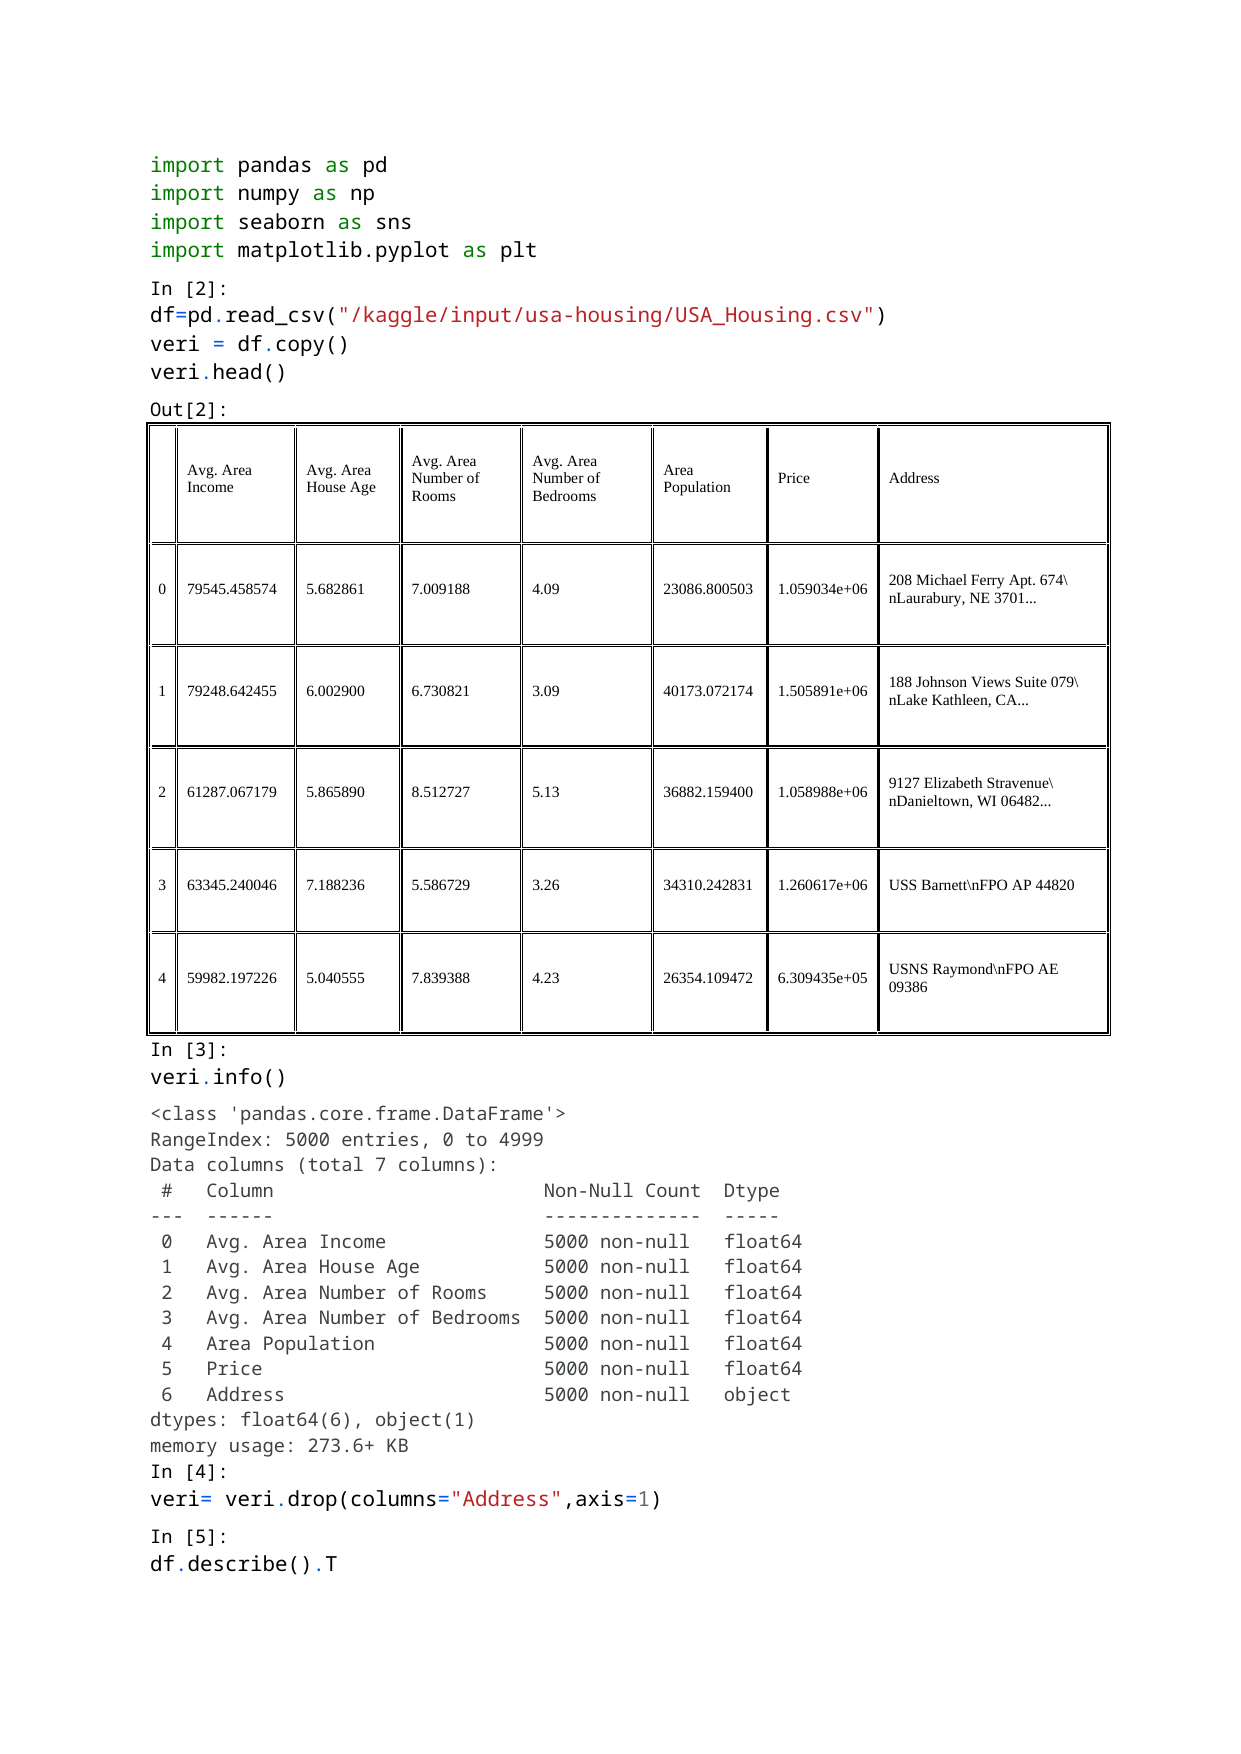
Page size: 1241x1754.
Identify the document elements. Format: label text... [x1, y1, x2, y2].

table_cell USS Barnett\nFPO AP 44820 [878, 847, 1109, 931]
text import numpy as np [150, 178, 1090, 207]
table_header Avg. Area House Age [296, 424, 401, 542]
table_cell 5.682861 [297, 545, 399, 643]
table_cell 4 [148, 931, 176, 1032]
table_cell 36882.159400 [654, 749, 766, 847]
text veri.info() [150, 1062, 1090, 1090]
text 4 Area Population 5000 non-null float64 [150, 1330, 1090, 1356]
table_header Price [767, 424, 878, 542]
text import seaborn as sns [150, 207, 1090, 235]
text veri = df.copy() [150, 329, 1090, 357]
table_cell 5.865890 [297, 749, 399, 847]
table_cell 79545.458574 [178, 545, 294, 643]
table_cell 5.13 [523, 749, 651, 847]
text # Column Non-Null Count Dtype [150, 1177, 1090, 1202]
text 1 Avg. Area House Age 5000 non-null float64 [150, 1253, 1090, 1279]
table_cell 7.839388 [401, 934, 522, 1032]
table_cell 1 [150, 644, 175, 745]
text veri= veri.drop(columns="Address",axis=1) [150, 1484, 1090, 1513]
text 0 Avg. Area Income 5000 non-null float64 [150, 1228, 1090, 1253]
table_cell 7.188236 [297, 850, 399, 931]
table_cell 5.040555 [296, 931, 401, 1032]
table_cell 7.009188 [403, 545, 520, 643]
table_cell 6.730821 [403, 647, 520, 745]
text --- ------ -------------- ----- [150, 1202, 1090, 1228]
text In [5]: [150, 1523, 1090, 1549]
text In [2]: [150, 274, 1090, 300]
table_cell 6.002900 [297, 647, 399, 745]
table_header Area Population [653, 426, 767, 542]
table_cell 63345.240046 [178, 850, 294, 931]
text In [4]: [150, 1458, 1090, 1484]
table_cell 40173.072174 [654, 647, 766, 745]
text dtypes: float64(6), object(1) [150, 1407, 1090, 1432]
table_cell 9127 Elizabeth Stravenue\nDanieltown, WI 06482... [880, 745, 1108, 847]
text 5 Price 5000 non-null float64 [150, 1356, 1090, 1381]
text import pandas as pd [150, 150, 1090, 178]
table_cell 1.260617e+06 [769, 850, 877, 931]
table_cell 4.09 [523, 545, 651, 643]
table_cell 3.26 [523, 850, 651, 931]
table_cell 3.09 [523, 647, 651, 745]
text <class 'pandas.core.frame.DataFrame'> [150, 1100, 1090, 1126]
table_cell 2 [150, 745, 175, 847]
table_cell 188 Johnson Views Suite 079\nLake Kathleen, CA... [880, 644, 1108, 745]
table_cell 4.23 [522, 934, 653, 1032]
table_cell 3 [148, 847, 176, 931]
table_cell 1.505891e+06 [769, 647, 877, 745]
text memory usage: 273.6+ KB [150, 1432, 1090, 1458]
table_cell 34310.242831 [654, 850, 766, 931]
text 2 Avg. Area Number of Rooms 5000 non-null float64 [150, 1279, 1090, 1304]
table_header Avg. Area Number of Rooms [401, 426, 522, 542]
table_cell 5.586729 [403, 850, 520, 931]
text df.describe().T [150, 1549, 1090, 1578]
text RangeIndex: 5000 entries, 0 to 4999 [150, 1126, 1090, 1151]
text import matplotlib.pyplot as plt [150, 235, 1090, 264]
text In [3]: [150, 1036, 1090, 1062]
table_cell 79248.642455 [178, 647, 294, 745]
text Data columns (total 7 columns): [150, 1151, 1090, 1177]
table_header [150, 426, 176, 542]
text veri.head() [150, 357, 1090, 386]
table_cell 26354.109472 [653, 934, 767, 1032]
table_header Address [878, 426, 1107, 542]
text df=pd.read_csv("/kaggle/input/usa-housing/USA_Housing.csv") [150, 300, 1090, 329]
table_cell 0 [148, 542, 176, 643]
table_cell 208 Michael Ferry Apt. 674\nLaurabury, NE 3701... [878, 542, 1109, 643]
table_cell 8.512727 [403, 749, 520, 847]
table_header Avg. Area Number of Bedrooms [522, 426, 653, 542]
table_cell USNS Raymond\nFPO AE 09386 [878, 931, 1109, 1032]
text 6 Address 5000 non-null object [150, 1381, 1090, 1407]
text 3 Avg. Area Number of Bedrooms 5000 non-null float64 [150, 1304, 1090, 1330]
table_cell 61287.067179 [178, 749, 294, 847]
text Out[2]: [150, 396, 1090, 422]
table_header Avg. Area Income [176, 426, 296, 542]
table_cell 1.059034e+06 [769, 545, 877, 643]
table_cell 59982.197226 [176, 934, 296, 1032]
table_cell 1.058988e+06 [769, 749, 877, 847]
table_cell 6.309435e+05 [767, 934, 878, 1032]
table_cell 23086.800503 [654, 545, 766, 643]
